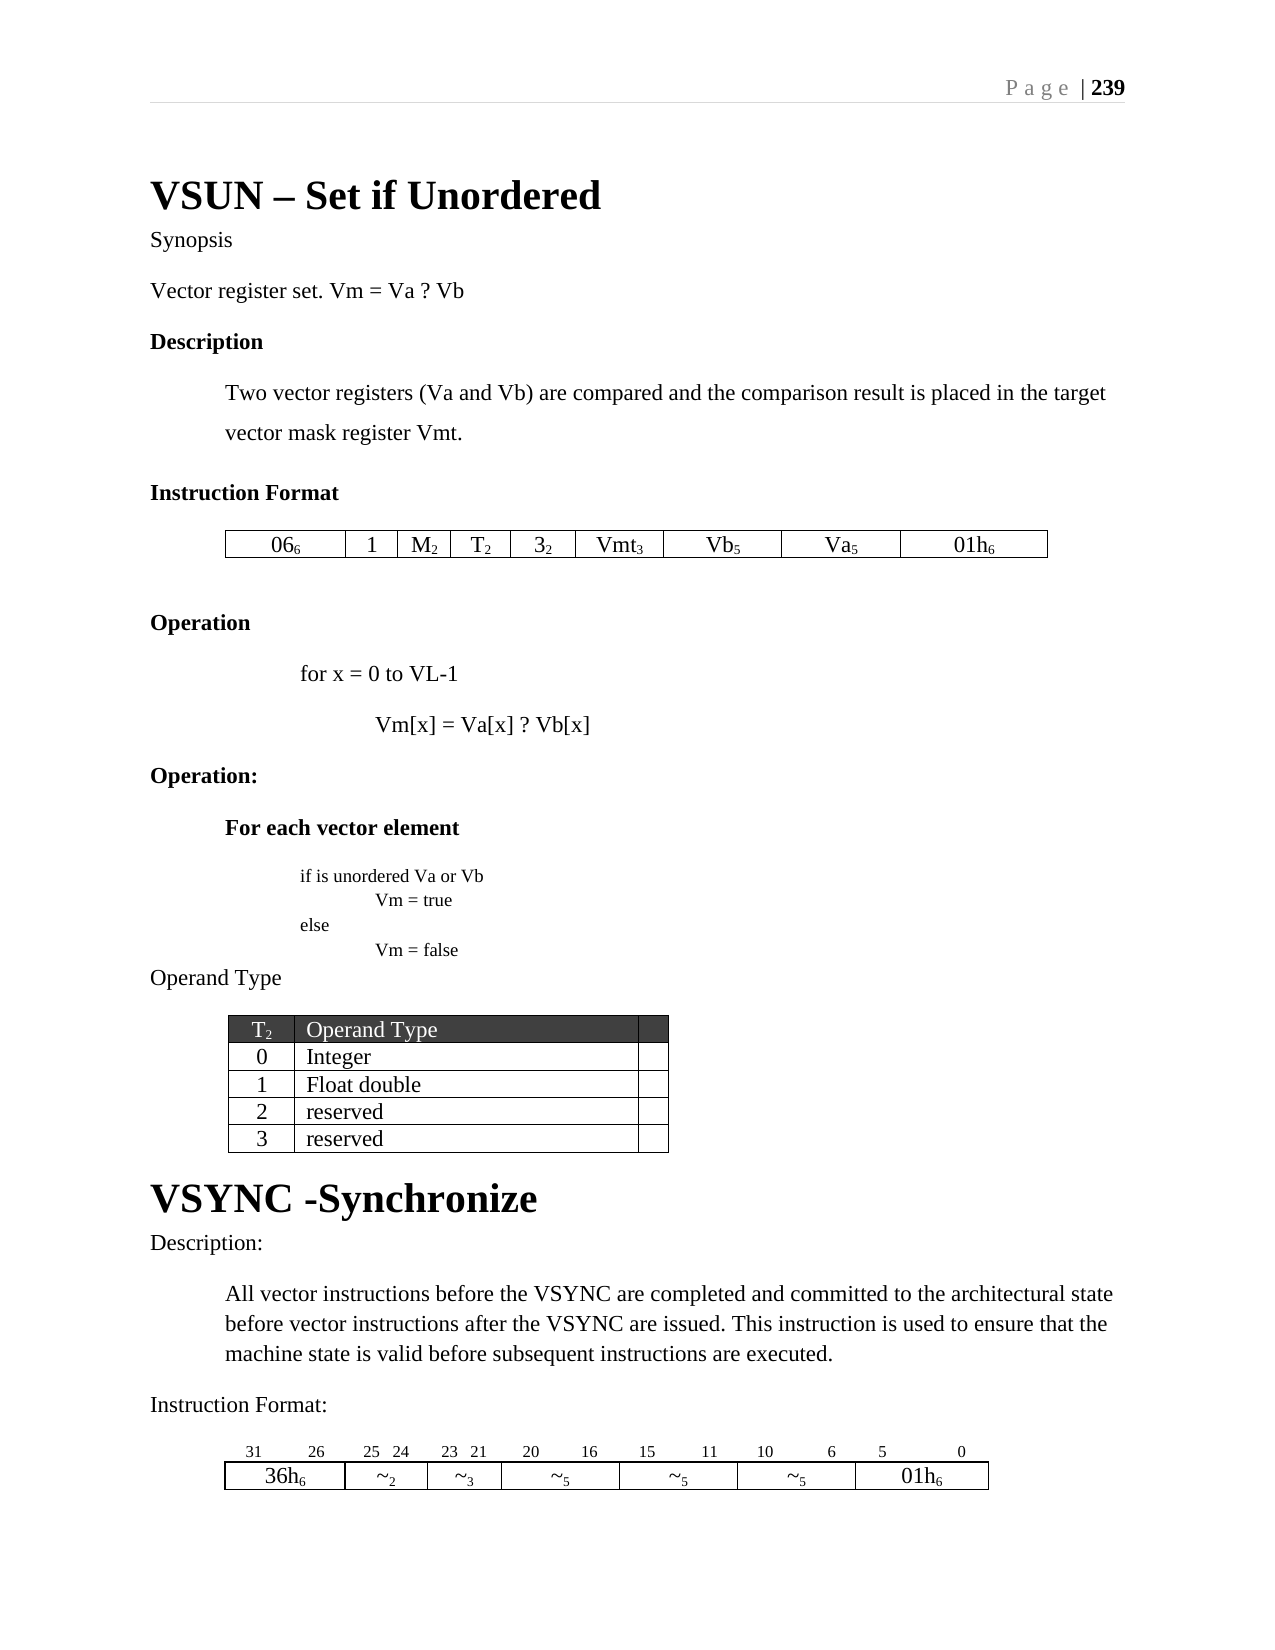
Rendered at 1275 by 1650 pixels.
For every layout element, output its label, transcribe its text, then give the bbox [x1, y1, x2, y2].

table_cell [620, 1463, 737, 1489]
text For each vector element [225, 813, 1125, 840]
text Operation [150, 609, 1125, 636]
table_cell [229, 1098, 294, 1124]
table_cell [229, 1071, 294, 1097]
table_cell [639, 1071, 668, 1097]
text Instruction Format: [150, 1391, 1125, 1418]
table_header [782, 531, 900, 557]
text Vector register set. Vm = Va ? Vb [150, 277, 1125, 303]
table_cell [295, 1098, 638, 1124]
text if is unordered Va or Vb [300, 864, 1125, 886]
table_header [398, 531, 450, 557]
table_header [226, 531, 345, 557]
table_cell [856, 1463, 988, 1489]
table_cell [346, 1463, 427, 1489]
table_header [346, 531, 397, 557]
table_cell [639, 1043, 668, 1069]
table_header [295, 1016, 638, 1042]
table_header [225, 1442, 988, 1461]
text else [300, 914, 1125, 936]
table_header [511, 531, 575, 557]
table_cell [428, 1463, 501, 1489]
text Instruction Format [150, 479, 1125, 505]
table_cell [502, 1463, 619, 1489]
text Description [150, 328, 1125, 354]
text Description: [150, 1229, 1125, 1255]
text Vm = true [300, 889, 1125, 911]
subtitle VSYNC -Synchronize [150, 1174, 1125, 1222]
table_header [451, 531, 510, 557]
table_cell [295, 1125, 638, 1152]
text Operation: [150, 762, 1125, 789]
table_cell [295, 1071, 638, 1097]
subtitle VSUN – Set if Unordered [150, 171, 1125, 219]
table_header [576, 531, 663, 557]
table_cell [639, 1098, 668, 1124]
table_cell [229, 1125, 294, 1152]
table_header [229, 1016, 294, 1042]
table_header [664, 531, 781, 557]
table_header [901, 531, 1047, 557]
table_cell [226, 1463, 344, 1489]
text for x = 0 to VL-1 [225, 660, 1125, 687]
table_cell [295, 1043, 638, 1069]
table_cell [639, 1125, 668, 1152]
text Two vector registers (Va and Vb) are compared and the comparison result is placed in the target vector mask register Vmt. [225, 379, 1125, 445]
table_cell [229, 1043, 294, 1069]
text Vm = false [300, 939, 1125, 961]
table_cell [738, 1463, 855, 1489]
text Synopsis [150, 226, 1125, 252]
text All vector instructions before the VSYNC are completed and committed to the architectural state before vector instructions after the VSYNC are issued. This instruction is used to ensure that the machine state is valid before subsequent instructions are executed. [225, 1280, 1125, 1367]
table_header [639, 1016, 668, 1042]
text Operand Type [150, 964, 1125, 990]
text Vm[x] = Va[x] ? Vb[x] [300, 711, 1125, 738]
